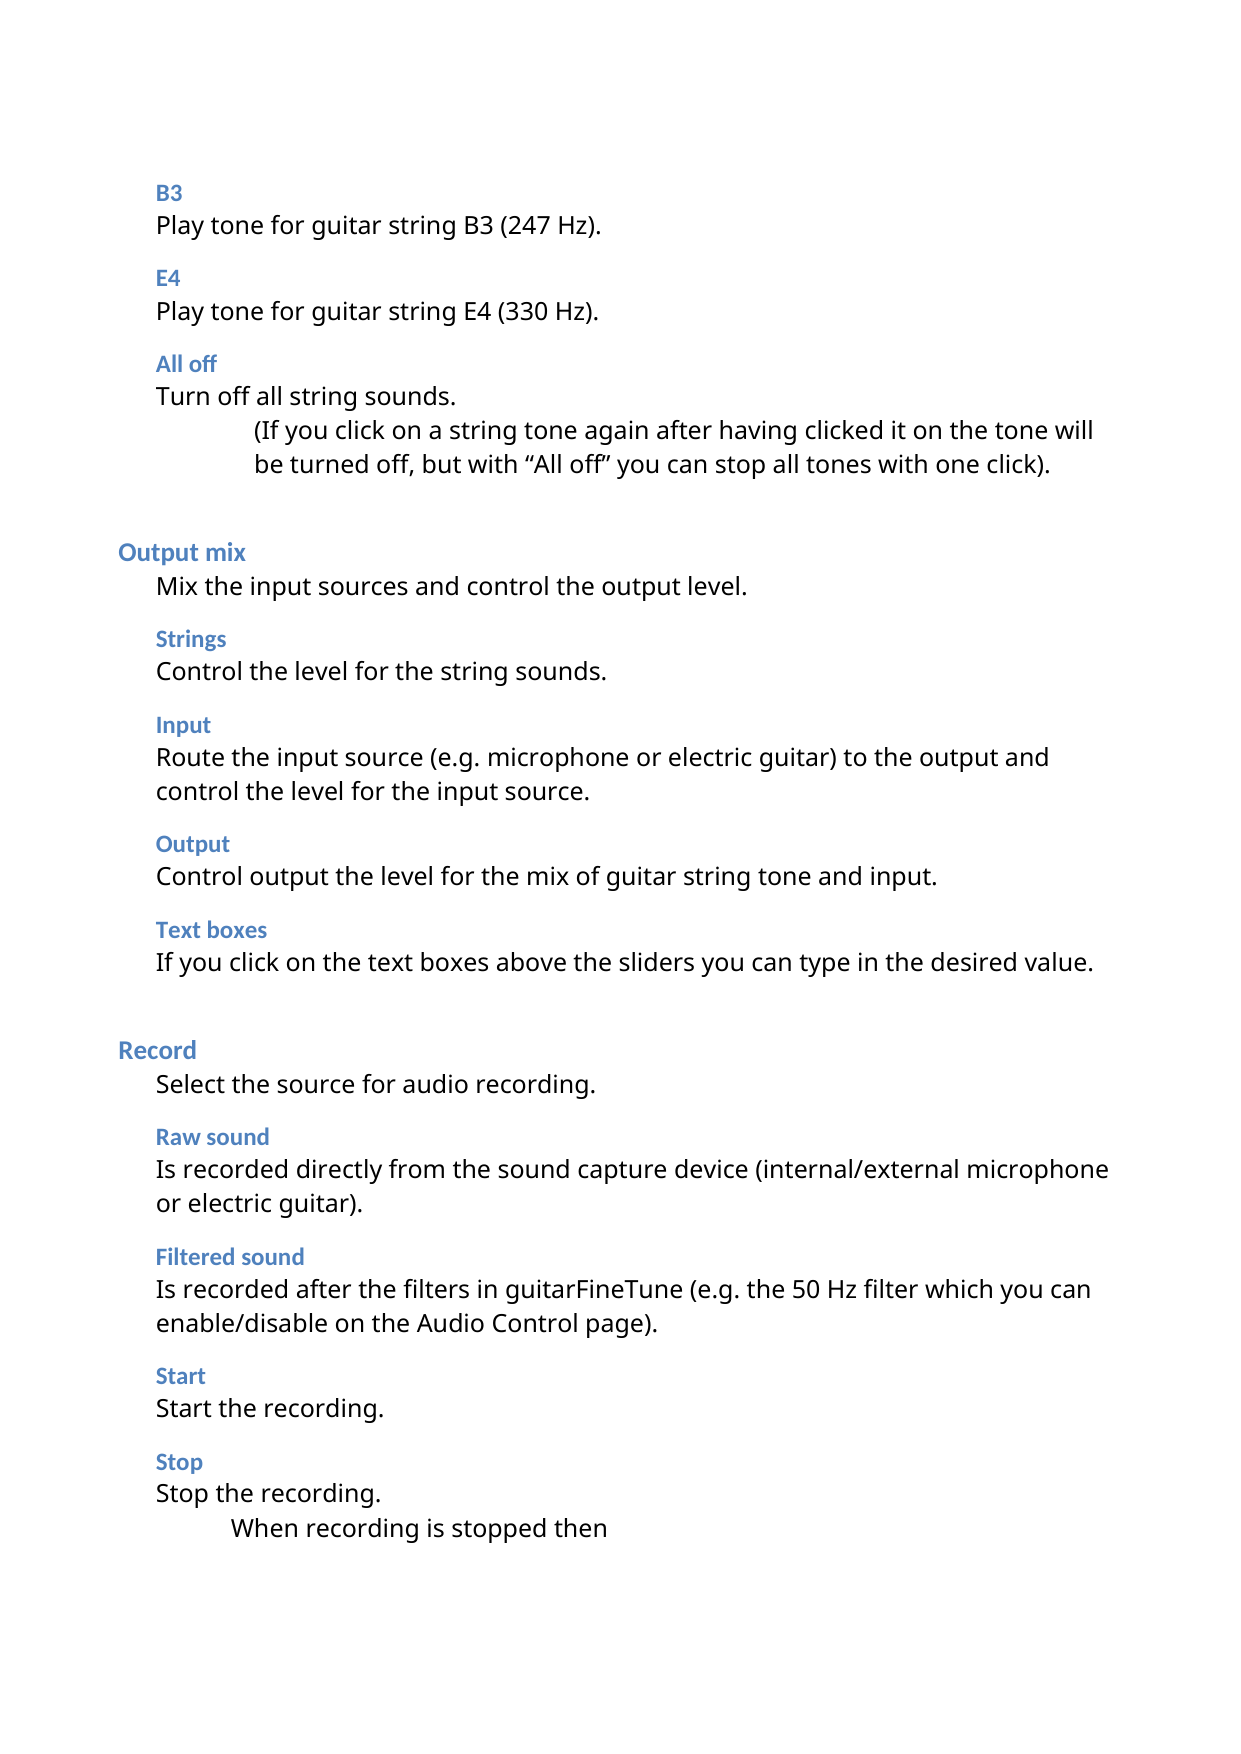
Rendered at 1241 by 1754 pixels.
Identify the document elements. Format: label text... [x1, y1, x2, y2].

text Mix the input sources and control the output level. [156, 569, 1122, 603]
subtitle Record [118, 1033, 1122, 1066]
text Route the input source (e.g. microphone or electric guitar) to the output and control the level for the input source. [156, 739, 1122, 808]
subtitle Strings [156, 623, 1122, 654]
subtitle Output [156, 828, 1122, 859]
text Turn off all string sounds. [156, 378, 1122, 413]
text If you click on the text boxes above the sliders you can type in the desired value. [156, 944, 1122, 978]
text (If you click on a string tone again after having clicked it on the tone will be turned off, but with “All off” you can stop all tones with one click). [254, 413, 1122, 481]
text Is recorded directly from the sound capture device (internal/external microphone or electric guitar). [156, 1152, 1122, 1220]
subtitle Filtered sound [156, 1241, 1122, 1271]
subtitle Raw sound [156, 1121, 1122, 1152]
text Is recorded after the filters in guitarFineTune (e.g. the 50 Hz filter which you can enable/disable on the Audio Control page). [156, 1271, 1122, 1339]
text Control output the level for the mix of guitar string tone and input. [156, 859, 1122, 893]
subtitle Start [156, 1360, 1122, 1391]
text Play tone for guitar string B3 (247 Hz). [156, 208, 1122, 242]
subtitle E4 [156, 263, 1122, 293]
subtitle B3 [156, 177, 1122, 208]
text Start the recording. [156, 1391, 1122, 1425]
subtitle Input [156, 709, 1122, 739]
text Control the level for the string sounds. [156, 654, 1122, 688]
subtitle Stop [156, 1446, 1122, 1476]
subtitle Text boxes [156, 914, 1122, 944]
text Select the source for audio recording. [156, 1066, 1122, 1100]
subtitle Output mix [118, 536, 1122, 569]
text Play tone for guitar string E4 (330 Hz). [156, 293, 1122, 327]
text Stop the recording. [156, 1476, 1122, 1510]
text When recording is stopped then [231, 1510, 1122, 1544]
subtitle All off [156, 348, 1122, 378]
